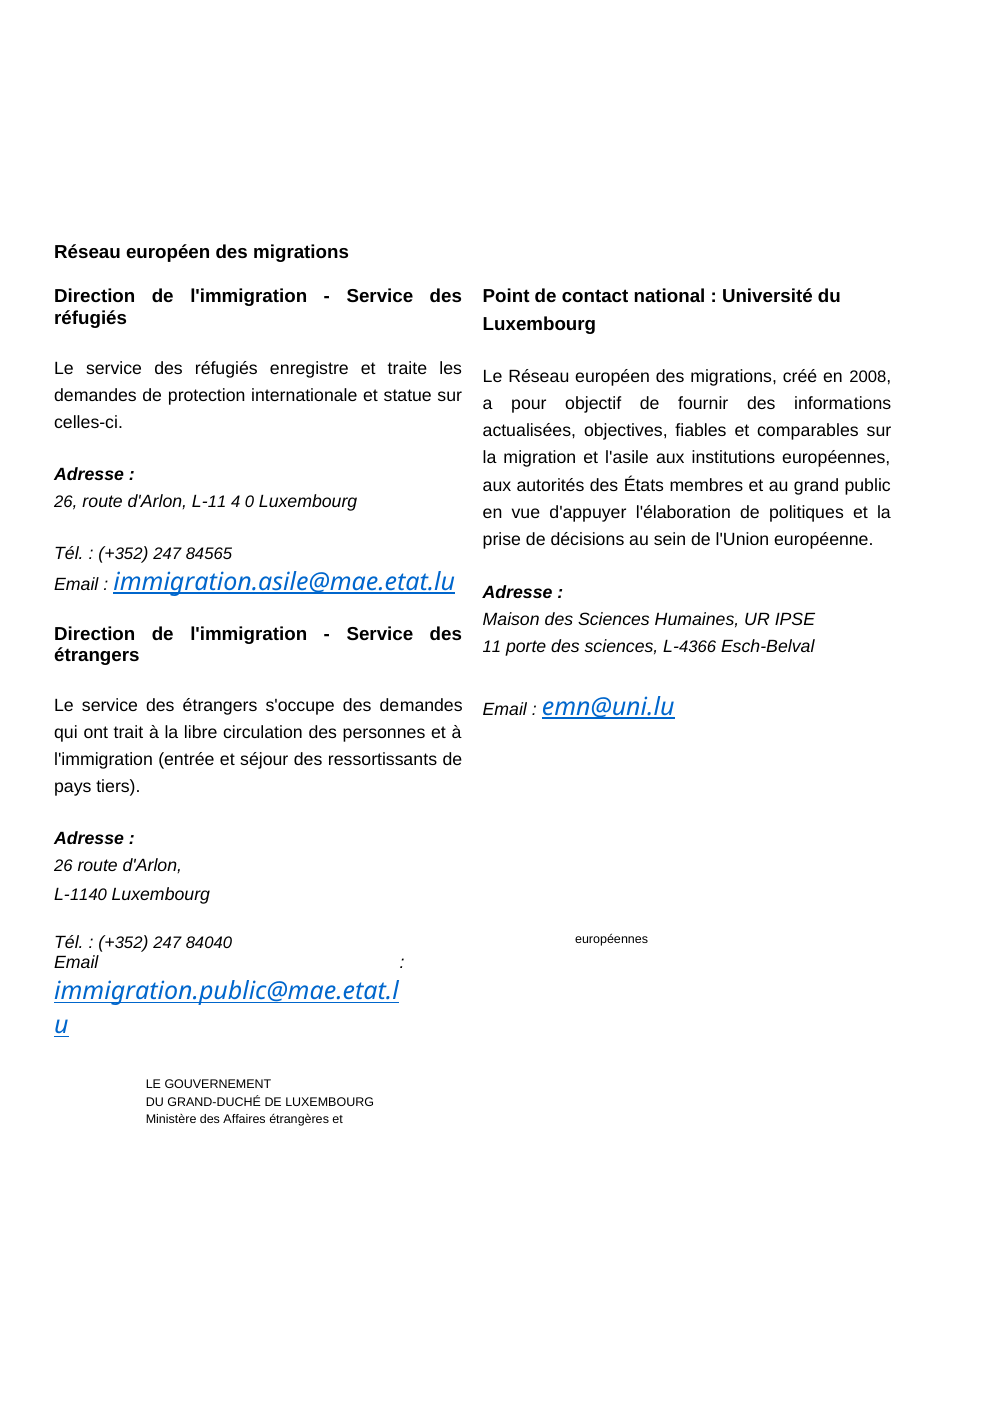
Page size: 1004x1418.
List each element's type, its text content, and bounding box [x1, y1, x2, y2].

text Email : immigration.public@mae.etat.lu [54, 952, 406, 1041]
text LE GOUVERNEMENT [54, 1076, 406, 1091]
text Email : immigration.asile@mae.etat.lu [54, 563, 462, 597]
text Direction de l'immigration - Service des réfugiés [54, 285, 462, 328]
text Adresse : [54, 464, 462, 484]
text Le Réseau européen des migrations, créé en 2008, a pour objectif de fournir des informations actualisées, objectives, fiables et comparables sur la migration et l'asile aux institutions européennes, aux autorités des États membres et au grand public en vue d'appuyer l'élaboration de politiques et la prise de décisions au sein de l'Union européenne. [482, 365, 891, 549]
text 11 porte des sciences, L-4366 Esch-Belval [482, 636, 891, 656]
text Le service des étrangers s'occupe des demandes qui ont trait à la libre circulation des personnes et à l'immigration (entrée et séjour des ressortissants de pays tiers). [54, 695, 462, 796]
text Direction de l'immigration - Service des étrangers [54, 622, 462, 666]
text L-1140 Luxembourg [54, 884, 462, 904]
text DU GRAND-DUCHÉ DE LUXEMBOURG [54, 1094, 406, 1108]
text 26 route d'Arlon, [54, 855, 462, 876]
text Tél. : (+352) 247 84565 [54, 543, 462, 563]
text Réseau européen des migrations [54, 241, 462, 263]
text 26, route d'Arlon, L-11 4 0 Luxembourg [54, 491, 462, 511]
text Ministère des Affaires étrangères et européennes [146, 1112, 406, 1126]
text Point de contact national : Université du Luxembourg [482, 285, 891, 334]
text Email : emn@uni.lu [482, 688, 891, 722]
text Adresse : [482, 581, 891, 602]
text Maison des Sciences Humaines, UR IPSE [482, 608, 891, 629]
text Tél. : (+352) 247 84040 [54, 932, 406, 952]
text Ministère des Affaires étrangères et européennes [575, 932, 891, 946]
text Adresse : [54, 828, 462, 848]
text Le service des réfugiés enregistre et traite les demandes de protection internationale et statue sur celles-ci. [54, 357, 462, 432]
